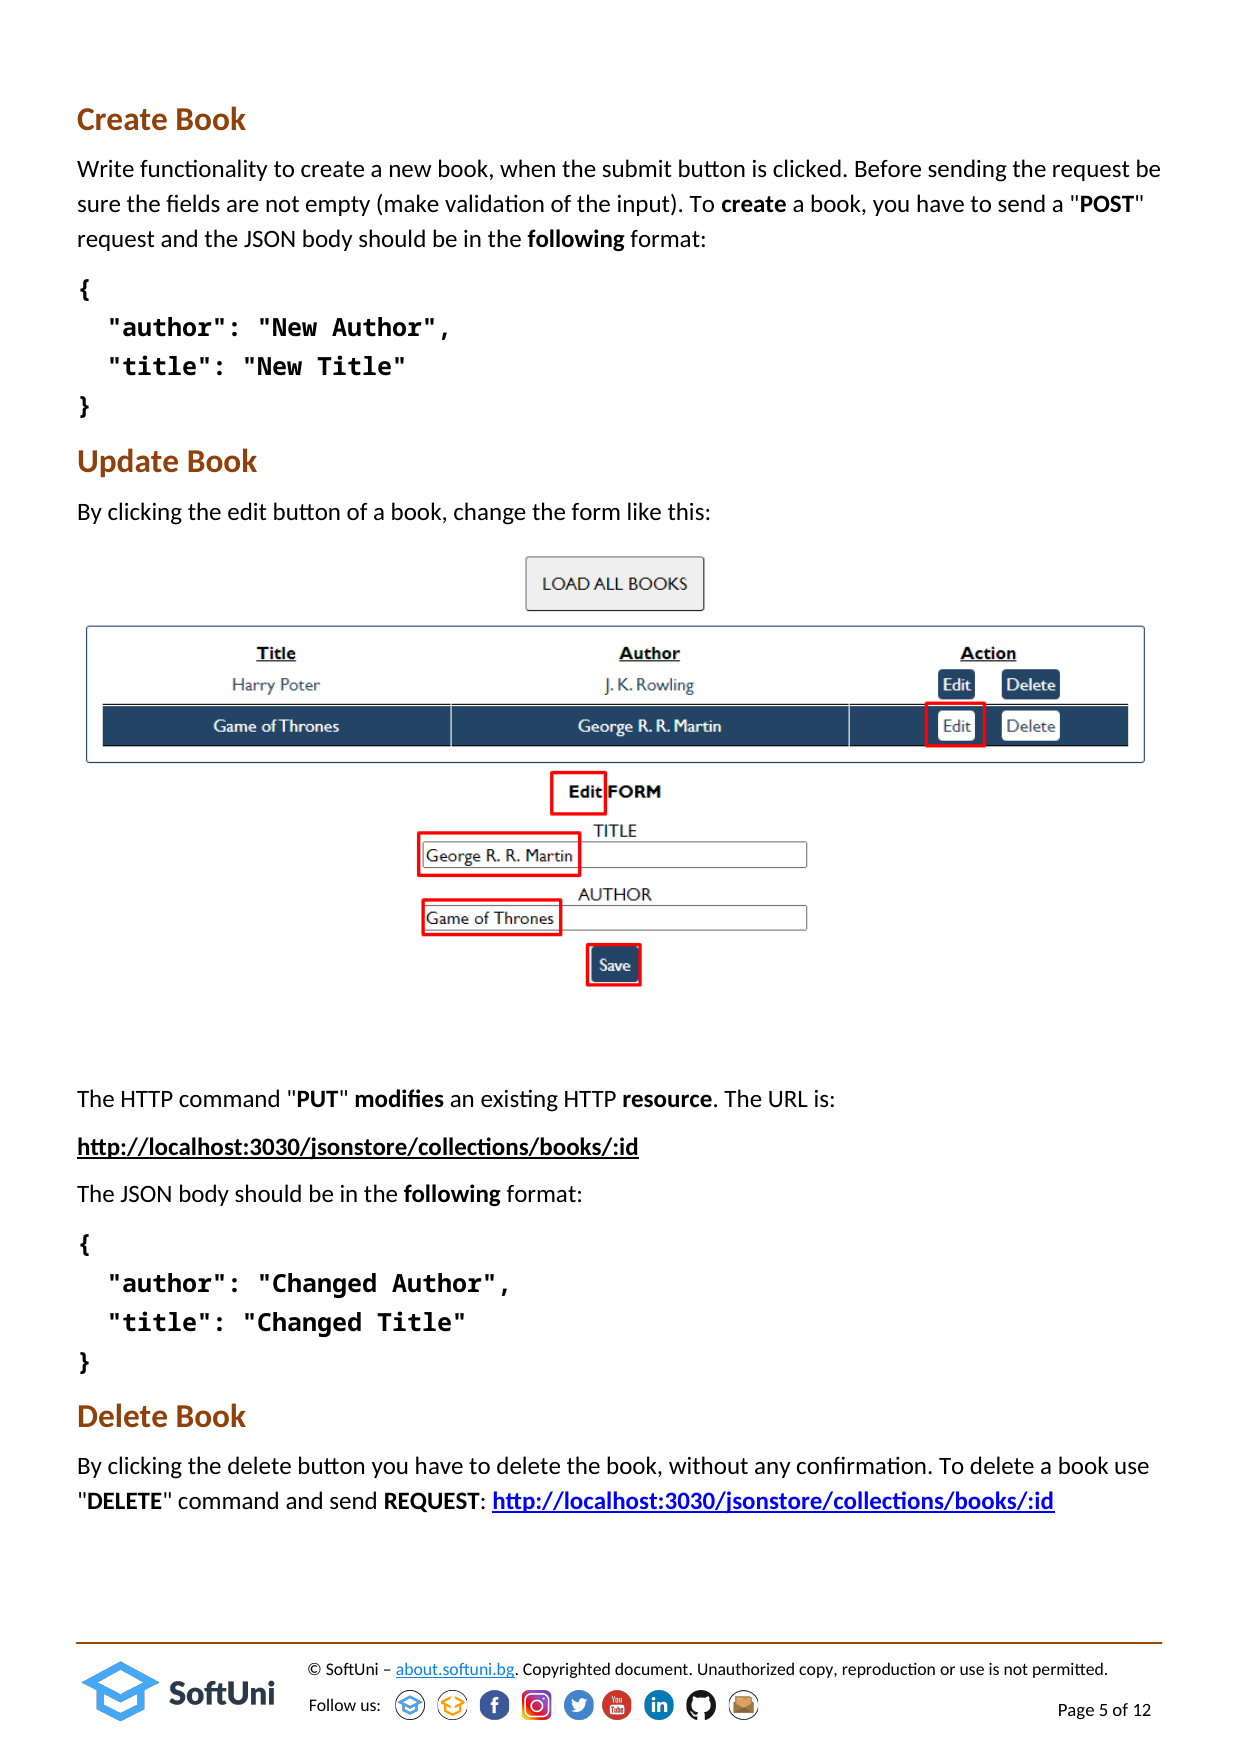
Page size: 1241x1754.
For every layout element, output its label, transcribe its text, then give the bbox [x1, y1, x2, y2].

picture [437, 1690, 468, 1720]
text { [77, 1226, 1163, 1260]
picture [564, 1690, 594, 1720]
subtitle Create Book [77, 98, 1163, 139]
picture [665, 1690, 674, 1699]
picture [395, 1690, 425, 1720]
picture [479, 1690, 510, 1720]
picture [522, 1690, 552, 1720]
text http://localhost:3030/jsonstore/collections/books/:id [77, 1131, 1163, 1162]
text "title": "New Title" [77, 349, 1163, 383]
text The JSON body should be in the following format: [77, 1178, 1163, 1209]
picture [76, 543, 1164, 1019]
picture [658, 1702, 667, 1712]
text } [77, 1343, 1163, 1378]
picture [665, 1711, 674, 1720]
picture [728, 1690, 759, 1720]
text The HTTP command "PUT" modifies an existing HTTP resource. The URL is: [77, 1083, 1163, 1114]
picture [644, 1711, 653, 1720]
text "title": "Changed Title" [77, 1304, 1163, 1338]
text Write functionality to create a new book, when the submit button is clicked. Before sending the request be sure the fields are not empty (make validation of the input). To create a book, you have to send a "POST" request and the JSON body should be in the following format: [77, 153, 1163, 253]
text "author": "Changed Author", [77, 1265, 1163, 1299]
text By clicking the delete button you have to delete the book, without any confirmation. To delete a book use "DELETE" command and send REQUEST: http://localhost:3030/jsonstore/collections/books/:id [77, 1450, 1163, 1516]
text "author": "New Author", [77, 310, 1163, 344]
subtitle Delete Book [77, 1395, 1163, 1436]
text By clicking the edit button of a book, change the form like this: [77, 496, 1163, 526]
picture [686, 1690, 716, 1720]
text { [77, 271, 1163, 304]
text } [77, 388, 1163, 422]
picture [644, 1690, 653, 1699]
picture [602, 1690, 632, 1720]
picture [75, 1655, 281, 1727]
subtitle Update Book [77, 440, 1163, 480]
